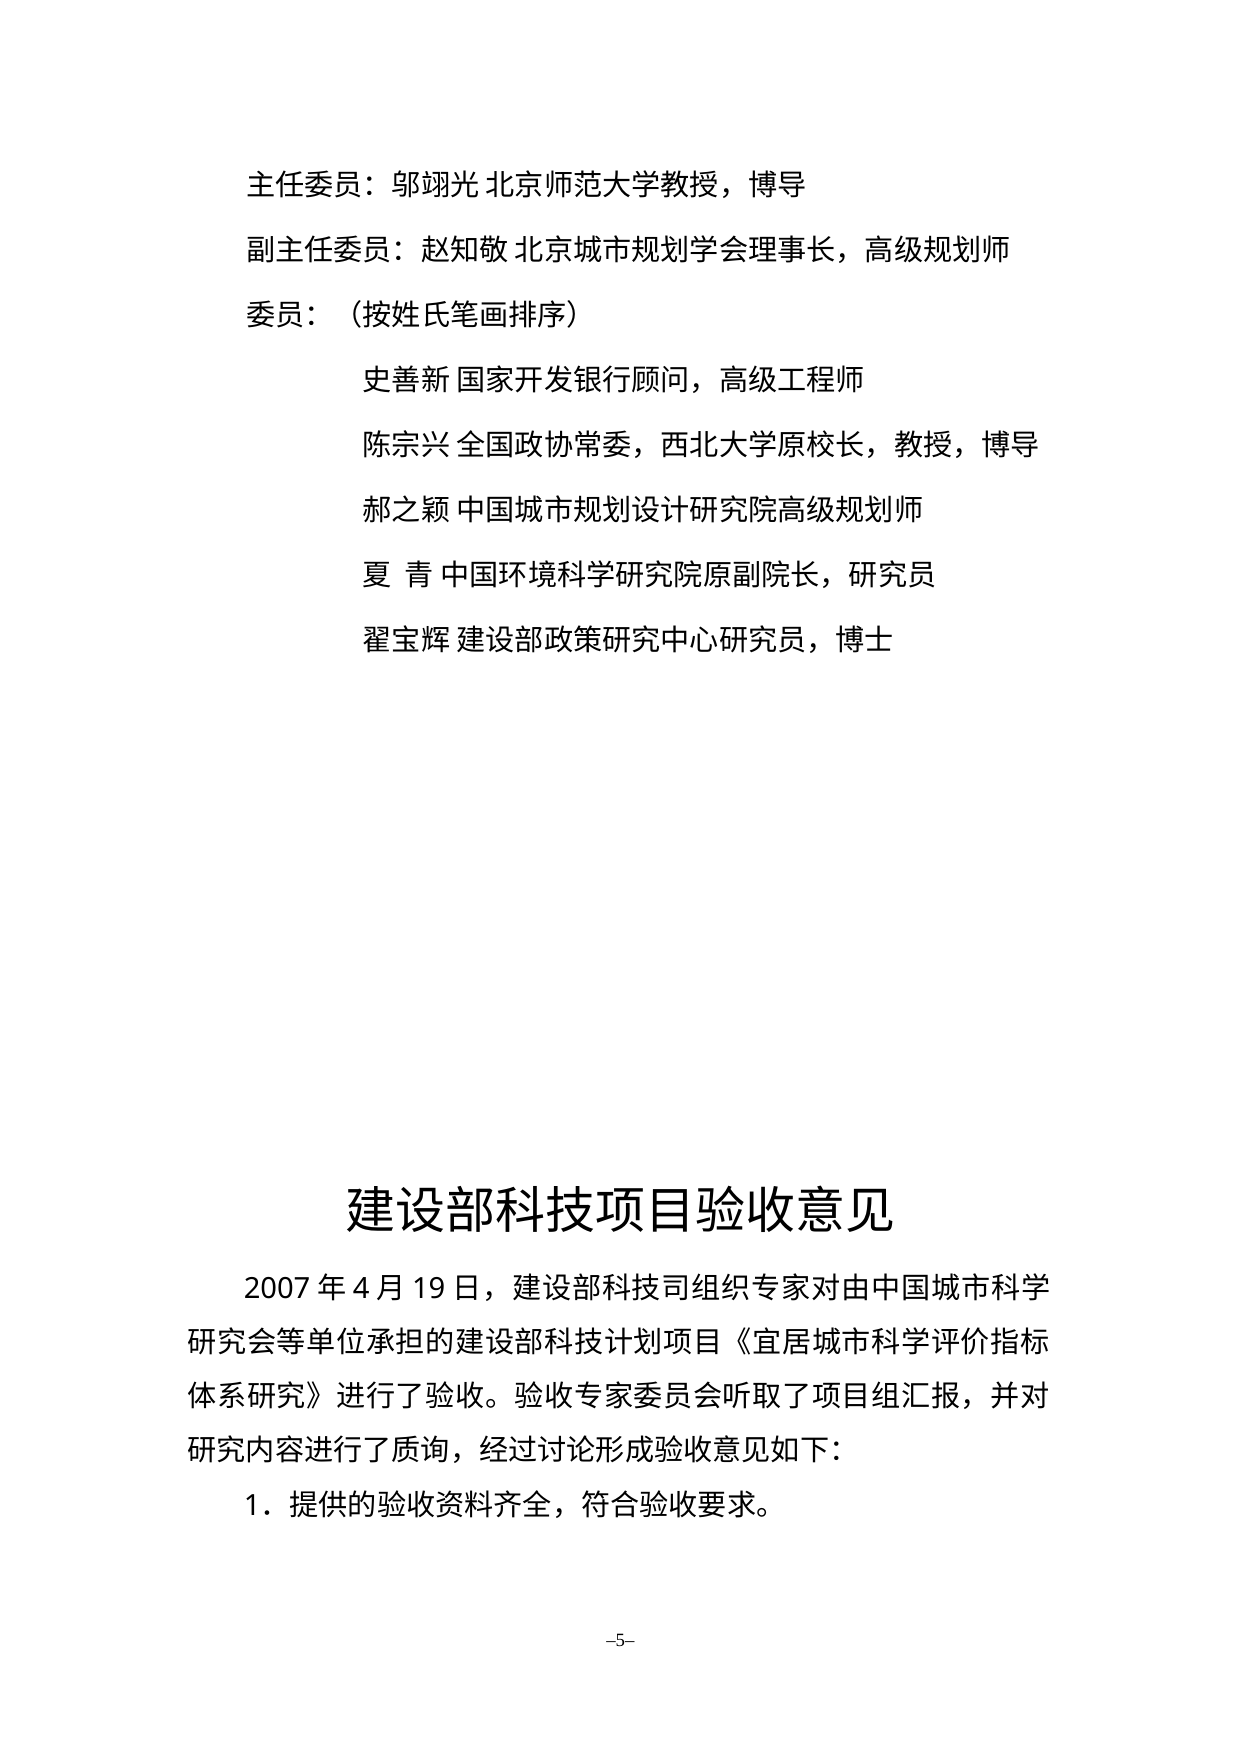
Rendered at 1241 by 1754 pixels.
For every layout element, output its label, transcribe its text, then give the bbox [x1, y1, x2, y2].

text 夏 青 中国环境科学研究院原副院长，研究员 [187, 540, 1053, 605]
text 1．提供的验收资料齐全，符合验收要求。 [187, 1472, 1053, 1526]
text 主任委员：邬翊光 北京师范大学教授，博导 [187, 150, 1053, 215]
text 郝之颖 中国城市规划设计研究院高级规划师 [187, 475, 1053, 540]
text 委员：（按姓氏笔画排序） [187, 280, 1053, 345]
text ，建设部科技司组织专家对由中国城市科学研究会等单位承担的建设部科技计划项目《宜居城市科学评价指标体系研究》进行了验收。验收专家委员会听取了项目组汇报，并对研究内容进行了质询，经过讨论形成验收意见如下： [187, 1255, 1053, 1472]
text 翟宝辉 建设部政策研究中心研究员，博士 [187, 605, 1053, 670]
text 副主任委员：赵知敬 北京城市规划学会理事长，高级规划师 [187, 215, 1053, 280]
text 陈宗兴 全国政协常委，西北大学原校长，教授，博导 [187, 410, 1053, 475]
text 建设部科技项目验收意见 [187, 1157, 1053, 1255]
text 史善新 国家开发银行顾问，高级工程师 [187, 345, 1053, 410]
